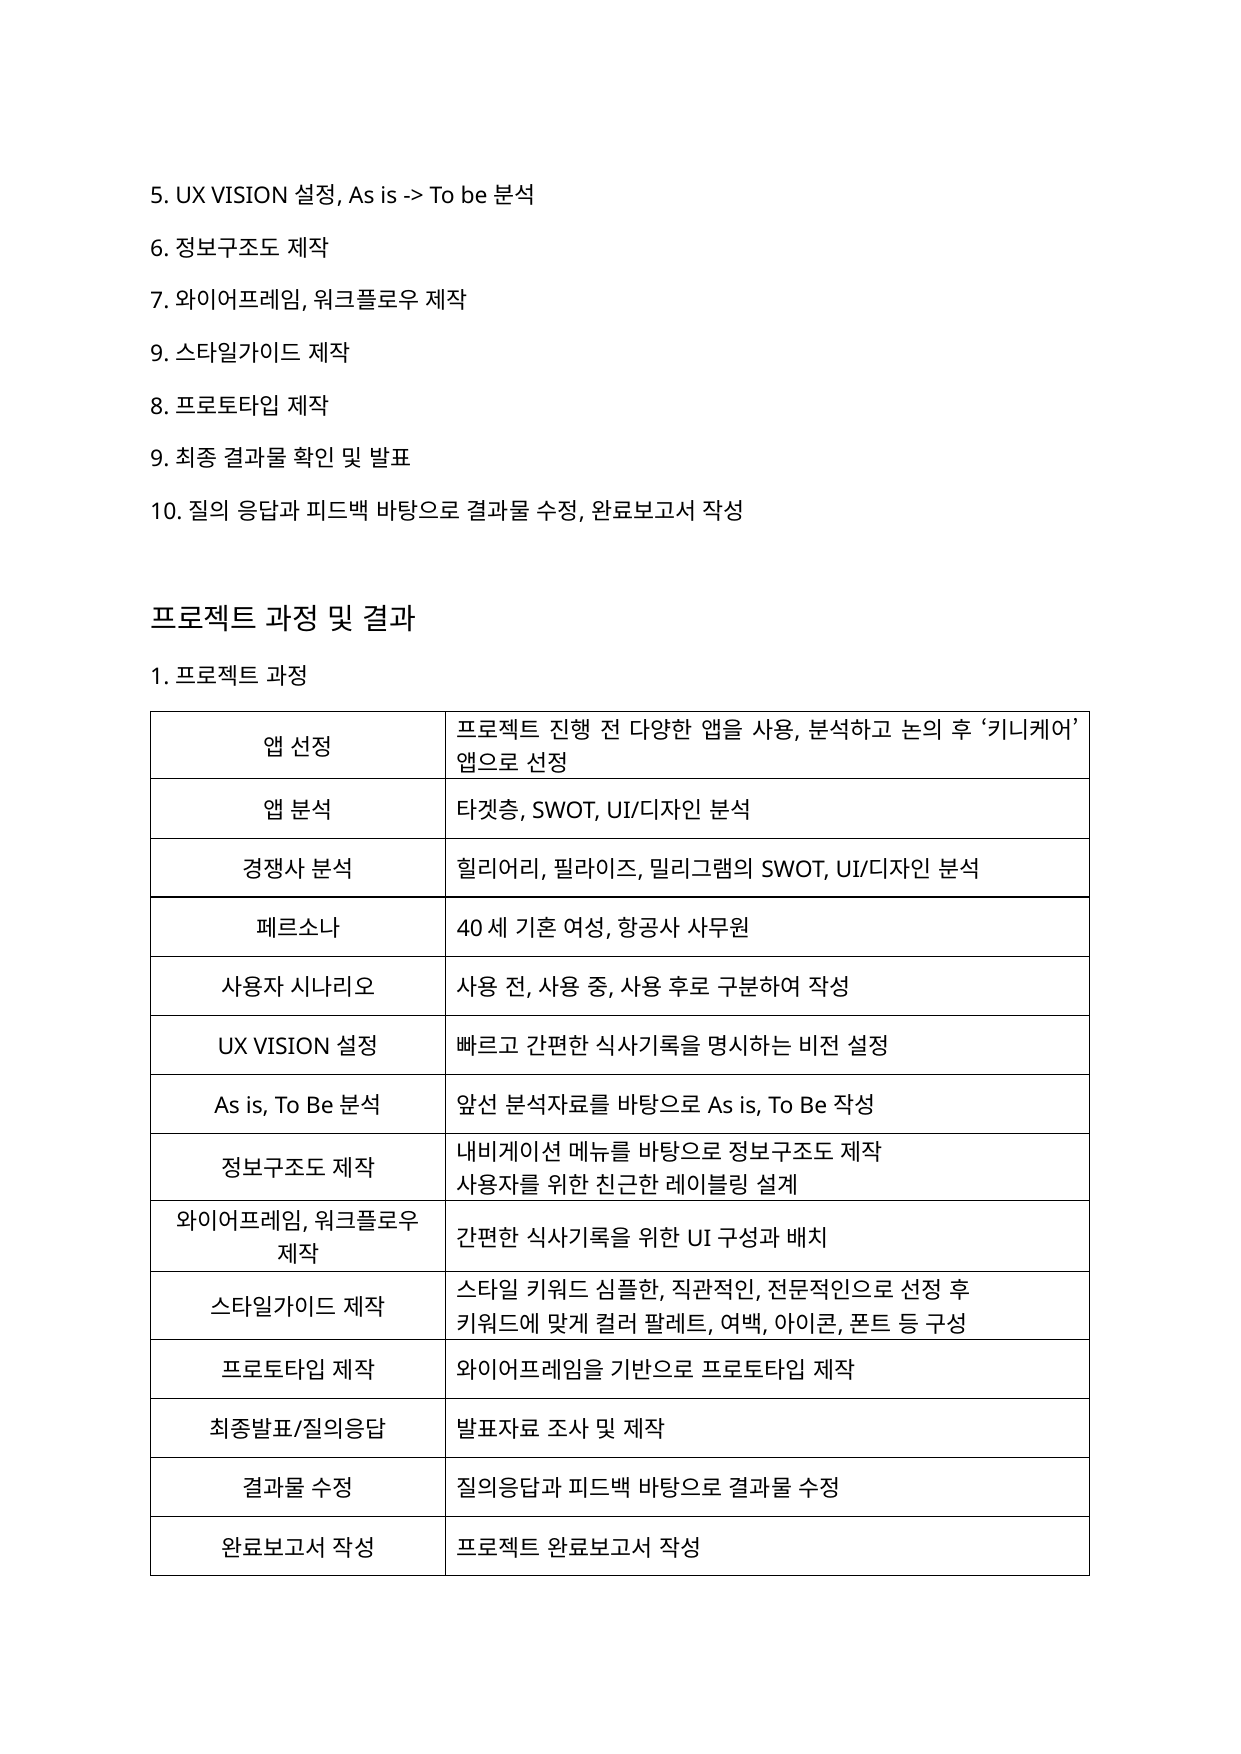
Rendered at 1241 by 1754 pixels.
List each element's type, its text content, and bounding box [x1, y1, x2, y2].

table_cell 결과물 수정 [151, 1458, 445, 1516]
table_cell 프로젝트 완료보고서 작성 [446, 1517, 1089, 1575]
table_cell 정보구조도 제작 [151, 1134, 445, 1200]
table_cell 사용자 시나리오 [151, 957, 445, 1014]
text 9. 최종 결과물 확인 및 발표 [150, 440, 1090, 473]
table_cell 사용 전, 사용 중, 사용 후로 구분하여 작성 [446, 957, 1089, 1014]
text 8. 프로토타입 제작 [150, 388, 1090, 421]
table_cell 스타일 키워드 심플한, 직관적인, 전문적인으로 선정 후 키워드에 맞게 컬러 팔레트, 여백, 아이콘, 폰트 등 구성 [446, 1272, 1089, 1339]
table_cell 발표자료 조사 및 제작 [446, 1399, 1089, 1457]
table_cell UX VISION 설정 [151, 1016, 445, 1074]
table_header 앱 선정 [151, 712, 445, 778]
text 9. 스타일가이드 제작 [150, 335, 1090, 368]
table_cell 앱 분석 [151, 779, 445, 837]
text 6. 정보구조도 제작 [150, 230, 1090, 263]
table_cell 질의응답과 피드백 바탕으로 결과물 수정 [446, 1458, 1089, 1516]
table_header 프로젝트 진행 전 다양한 앱을 사용, 분석하고 논의 후 ‘키니케어’ 앱으로 선정 [446, 712, 1089, 778]
table_cell 경쟁사 분석 [151, 839, 445, 896]
text 5. UX VISION 설정, As is -> To be 분석 [150, 177, 1090, 211]
table_cell 40세 기혼 여성, 항공사 사무원 [446, 898, 1089, 956]
table_cell 최종발표/질의응답 [151, 1399, 445, 1457]
table_cell 프로토타입 제작 [151, 1340, 445, 1398]
table_cell 간편한 식사기록을 위한 UI 구성과 배치 [446, 1201, 1089, 1271]
table_cell 타겟층, SWOT, UI/디자인 분석 [446, 779, 1089, 837]
table_cell 스타일가이드 제작 [151, 1272, 445, 1339]
text 프로젝트 과정 및 결과 [150, 596, 1090, 638]
table_cell 완료보고서 작성 [151, 1517, 445, 1575]
text 7. 와이어프레임, 워크플로우 제작 [150, 282, 1090, 316]
text 1. 프로젝트 과정 [150, 658, 1090, 691]
table_cell 페르소나 [151, 898, 445, 956]
table_cell 빠르고 간편한 식사기록을 명시하는 비전 설정 [446, 1016, 1089, 1074]
table_cell 와이어프레임, 워크플로우 제작 [151, 1201, 445, 1271]
text 10. 질의 응답과 피드백 바탕으로 결과물 수정, 완료보고서 작성 [150, 493, 1090, 526]
table_cell As is, To Be 분석 [151, 1075, 445, 1133]
table_cell 힐리어리, 필라이즈, 밀리그램의 SWOT, UI/디자인 분석 [446, 839, 1089, 896]
table_cell 앞선 분석자료를 바탕으로 As is, To Be 작성 [446, 1075, 1089, 1133]
table_cell 와이어프레임을 기반으로 프로토타입 제작 [446, 1340, 1089, 1398]
table_cell 내비게이션 메뉴를 바탕으로 정보구조도 제작 사용자를 위한 친근한 레이블링 설계 [446, 1134, 1089, 1200]
